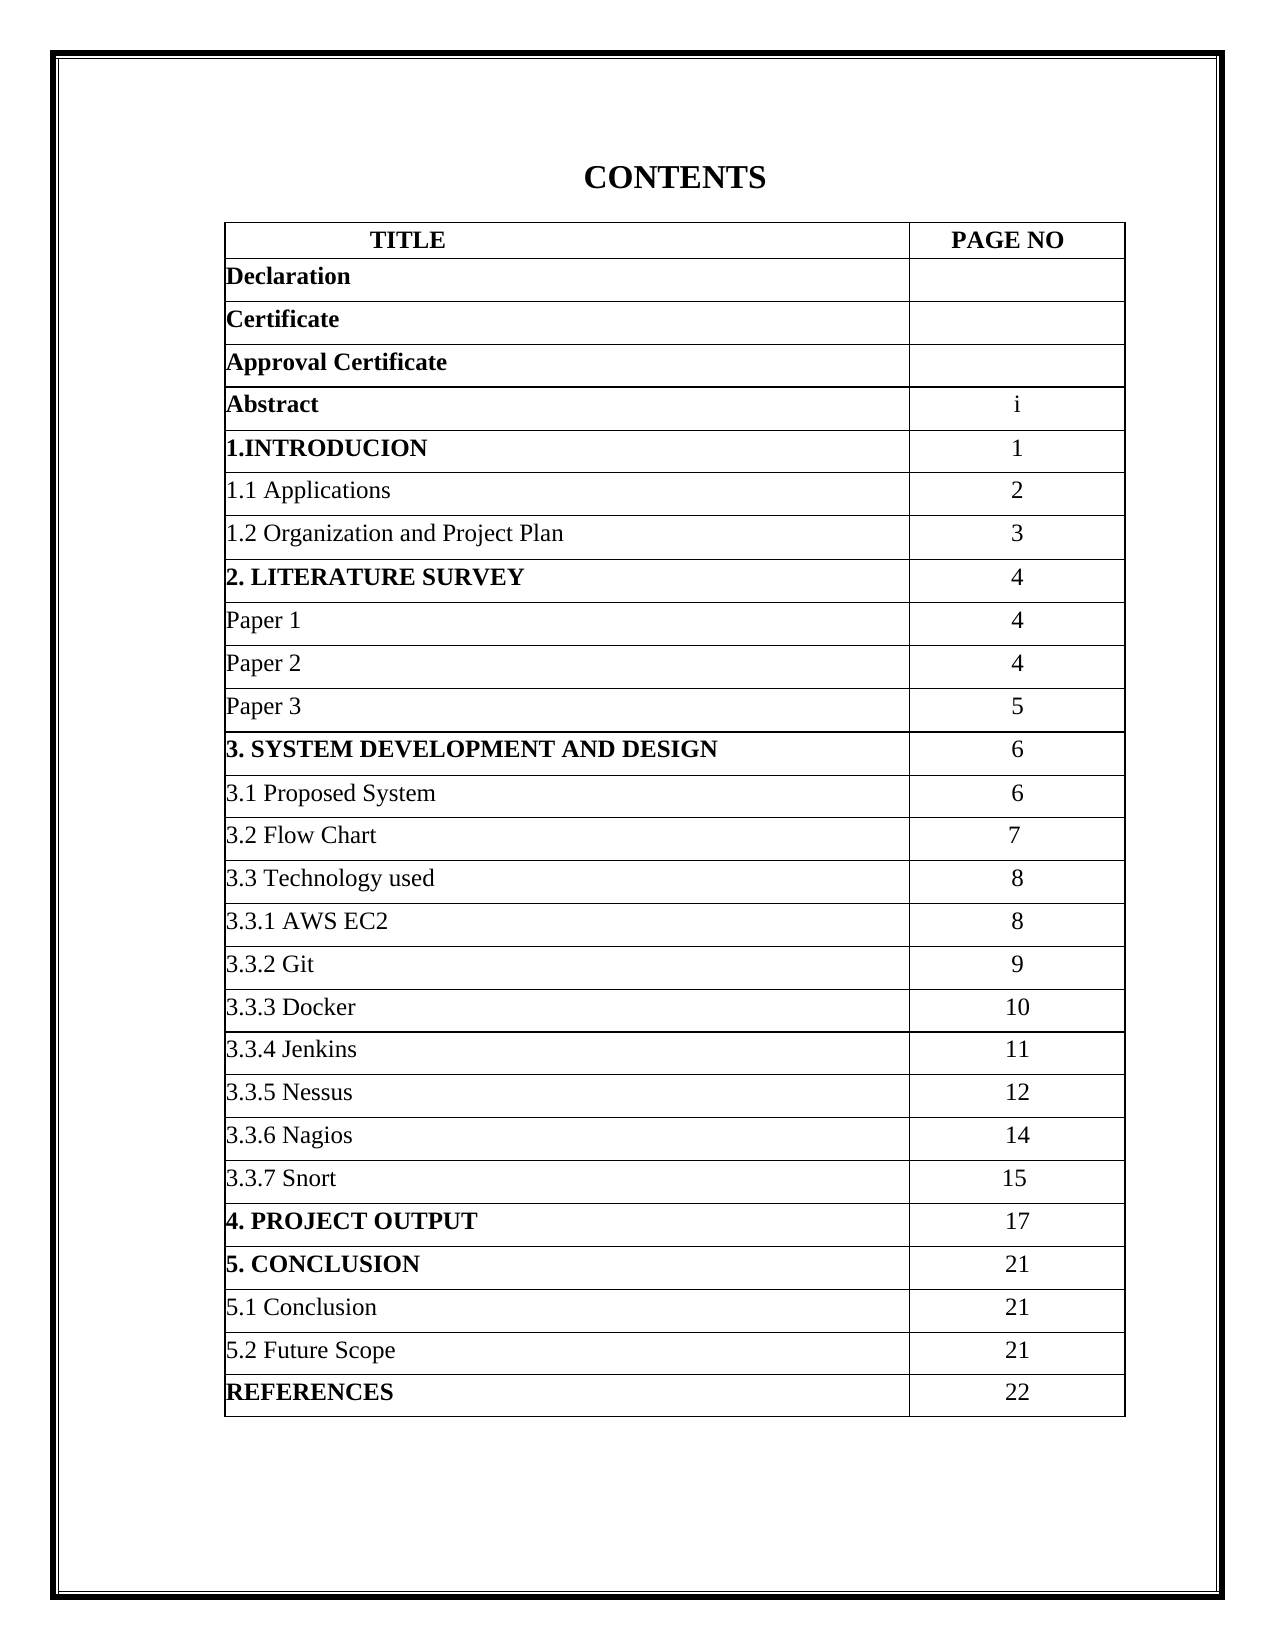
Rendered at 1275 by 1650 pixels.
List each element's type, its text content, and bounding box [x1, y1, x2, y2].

subtitle CONTENTS [225, 157, 1125, 195]
table_cell 6 [910, 776, 1124, 817]
table_cell 3 [910, 516, 1124, 558]
table_header TITLE [226, 223, 909, 258]
table_cell 5. CONCLUSION [226, 1247, 909, 1289]
table_cell Declaration [226, 259, 909, 301]
table_cell Certificate [226, 302, 909, 344]
table_header PAGE NO [910, 223, 1124, 258]
table_cell Approval Certificate [226, 345, 909, 386]
table_cell 5 [910, 689, 1124, 731]
table_cell 1.2 Organization and Project Plan [226, 516, 909, 558]
table_cell Paper 2 [226, 646, 909, 688]
table_cell 3.3.5 Nessus [226, 1075, 909, 1117]
table_cell 1.1 Applications [226, 473, 909, 515]
table_cell 4 [910, 646, 1124, 688]
table_cell [910, 345, 1124, 386]
table_cell Paper 1 [226, 603, 909, 645]
table_cell Abstract [226, 388, 909, 430]
table_cell 3.1 Proposed System [226, 776, 909, 817]
table_cell 12 [910, 1075, 1124, 1117]
table_cell 21 [910, 1290, 1124, 1332]
table_cell 11 [910, 1033, 1124, 1074]
table_cell 2 [910, 473, 1124, 515]
table_cell 8 [910, 861, 1124, 903]
table_cell 10 [910, 990, 1124, 1031]
table_cell 3.3.1 AWS EC2 [226, 904, 909, 946]
table_cell 3.3.2 Git [226, 947, 909, 988]
table_cell 3. SYSTEM DEVELOPMENT AND DESIGN [226, 733, 909, 774]
table_cell 3.3.4 Jenkins [226, 1033, 909, 1074]
table_cell 4 [910, 560, 1124, 602]
table_cell 8 [910, 904, 1124, 946]
table_cell [910, 302, 1124, 344]
table_cell 21 [910, 1247, 1124, 1289]
table_cell 3.3.3 Docker [226, 990, 909, 1031]
table_cell 3.3.6 Nagios [226, 1118, 909, 1160]
table_cell 14 [910, 1118, 1124, 1160]
table_cell 2. LITERATURE SURVEY [226, 560, 909, 602]
table_cell 7 [910, 818, 1124, 859]
table_cell 5.1 Conclusion [226, 1290, 909, 1332]
table_cell 9 [910, 947, 1124, 988]
table_cell 3.2 Flow Chart [226, 818, 909, 859]
table_cell 4 [910, 603, 1124, 645]
table_cell 6 [910, 733, 1124, 774]
table_cell 3.3 Technology used [226, 861, 909, 903]
table_cell 5.2 Future Scope [226, 1333, 909, 1373]
table_cell 4. PROJECT OUTPUT [226, 1204, 909, 1246]
table_cell Paper 3 [226, 689, 909, 731]
table_cell i [910, 388, 1124, 430]
table_cell 21 [910, 1333, 1124, 1373]
table_cell 1.INTRODUCION [226, 431, 909, 472]
table_cell 3.3.7 Snort [226, 1161, 909, 1203]
table_cell 22 [910, 1375, 1124, 1416]
table_cell 15 [910, 1161, 1124, 1203]
table_cell REFERENCES [226, 1375, 909, 1416]
table_cell 17 [910, 1204, 1124, 1246]
table_cell [910, 259, 1124, 301]
table_cell 1 [910, 431, 1124, 472]
